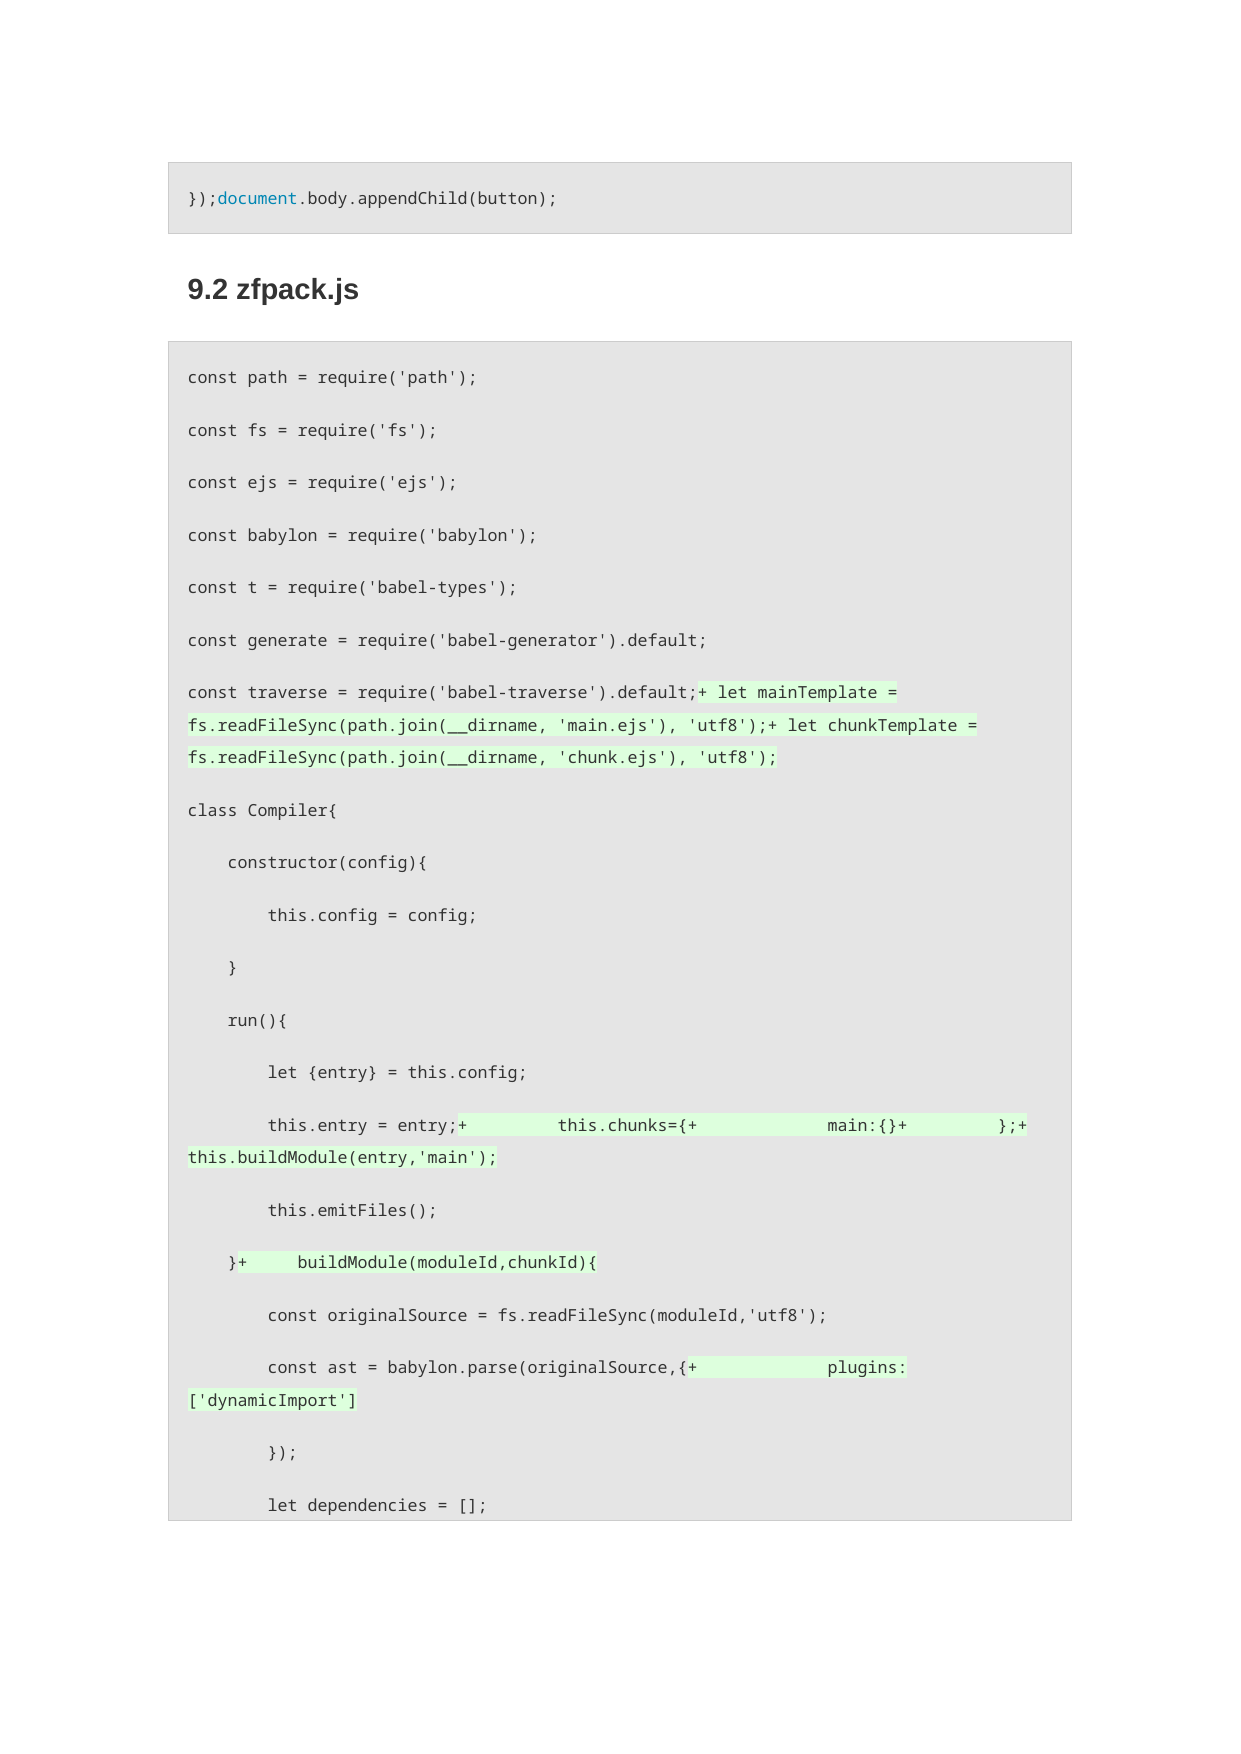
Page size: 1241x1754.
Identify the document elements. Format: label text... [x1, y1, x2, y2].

text constructor(config){ [169, 826, 1071, 878]
text const ast = babylon.parse(originalSource,{+ plugins: ['dynamicImport'] [169, 1331, 1071, 1416]
text } [169, 931, 1071, 983]
text }); [169, 1416, 1071, 1468]
text let {entry} = this.config; [169, 1036, 1071, 1088]
text const traverse = require('babel-traverse').default;+ let mainTemplate = fs.readFileSync(path.join(__dirname, 'main.ejs'), 'utf8');+ let chunkTemplate = fs.readFileSync(path.join(__dirname, 'chunk.ejs'), 'utf8'); [169, 656, 1071, 773]
text const ejs = require('ejs'); [169, 446, 1071, 498]
text const t = require('babel-types'); [169, 551, 1071, 603]
text let dependencies = []; [169, 1468, 1071, 1520]
text const originalSource = fs.readFileSync(moduleId,'utf8'); [169, 1278, 1071, 1331]
text this.config = config; [169, 878, 1071, 931]
text }+ buildModule(moduleId,chunkId){ [169, 1226, 1071, 1278]
text const fs = require('fs'); [169, 393, 1071, 446]
text run(){ [169, 983, 1071, 1036]
text });document.body.appendChild(button); [169, 163, 1071, 233]
text const path = require('path'); [169, 342, 1071, 393]
text const generate = require('babel-generator').default; [169, 603, 1071, 656]
text const babylon = require('babylon'); [169, 498, 1071, 551]
text this.emitFiles(); [169, 1173, 1071, 1226]
text this.entry = entry;+ this.chunks={+ main:{}+ };+ this.buildModule(entry,'main'); [169, 1088, 1071, 1173]
subtitle 9.2 zfpack.js [187, 256, 1053, 321]
text class Compiler{ [169, 773, 1071, 826]
